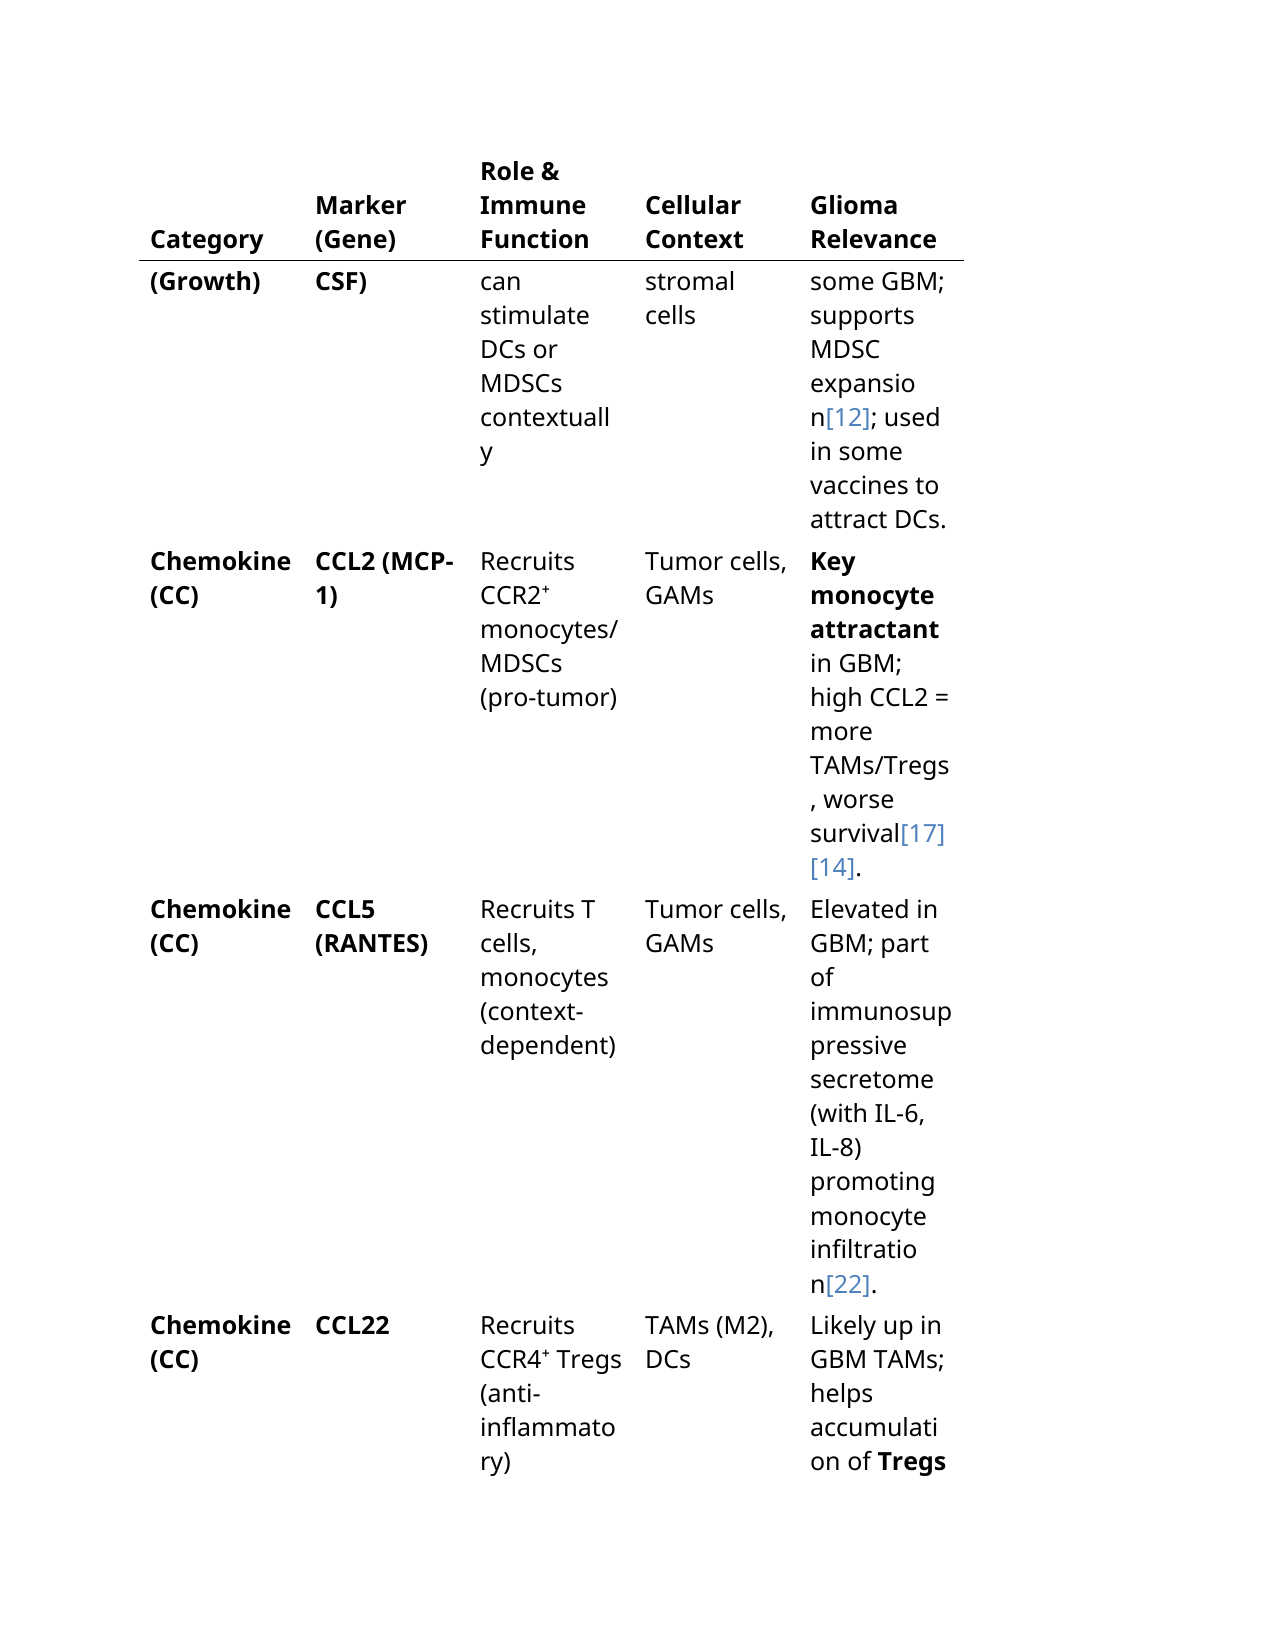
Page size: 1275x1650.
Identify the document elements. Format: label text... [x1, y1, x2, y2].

table_cell Recruits T cells, monocytes (context-dependent) [469, 888, 634, 1304]
table_cell Chemokine (CC) [139, 1304, 304, 1482]
table_cell Tumor cells, GAMs [634, 540, 799, 888]
table_header Marker (Gene) [304, 150, 469, 260]
table_cell Chemokine (CC) [139, 540, 304, 888]
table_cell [799, 261, 964, 540]
table_header Category [139, 150, 304, 260]
table_cell CSF-2 (GM-CSF) [304, 261, 469, 540]
table_cell Cytokine (Growth) [139, 261, 304, 540]
table_cell CCL22 [304, 1304, 469, 1482]
table_cell CCL5 (RANTES) [304, 888, 469, 1304]
table_cell Chemokine (CC) [139, 888, 304, 1304]
table_cell Key monocyte attractant in GBM; high CCL2 = more TAMs/Tregs, worse survival[17][14]. [799, 540, 964, 888]
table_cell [469, 261, 634, 540]
table_cell Tumor, stromal cells [634, 261, 799, 540]
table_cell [469, 1304, 634, 1482]
table_cell TAMs (M2), DCs [634, 1304, 799, 1482]
table_header Glioma Relevance [799, 150, 964, 260]
table_cell Recruits CCR2⁺ monocytes/MDSCs (pro-tumor) [469, 540, 634, 888]
table_cell Tumor cells, GAMs [634, 888, 799, 1304]
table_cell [799, 1304, 964, 1482]
table_cell CCL2 (MCP-1) [304, 540, 469, 888]
table_header Cellular Context [634, 150, 799, 260]
table_cell Elevated in GBM; part of immunosuppressive secretome (with IL-6, IL-8) promoting monocyte infiltration[22]. [799, 888, 964, 1304]
table_header Role & Immune Function [469, 150, 634, 260]
